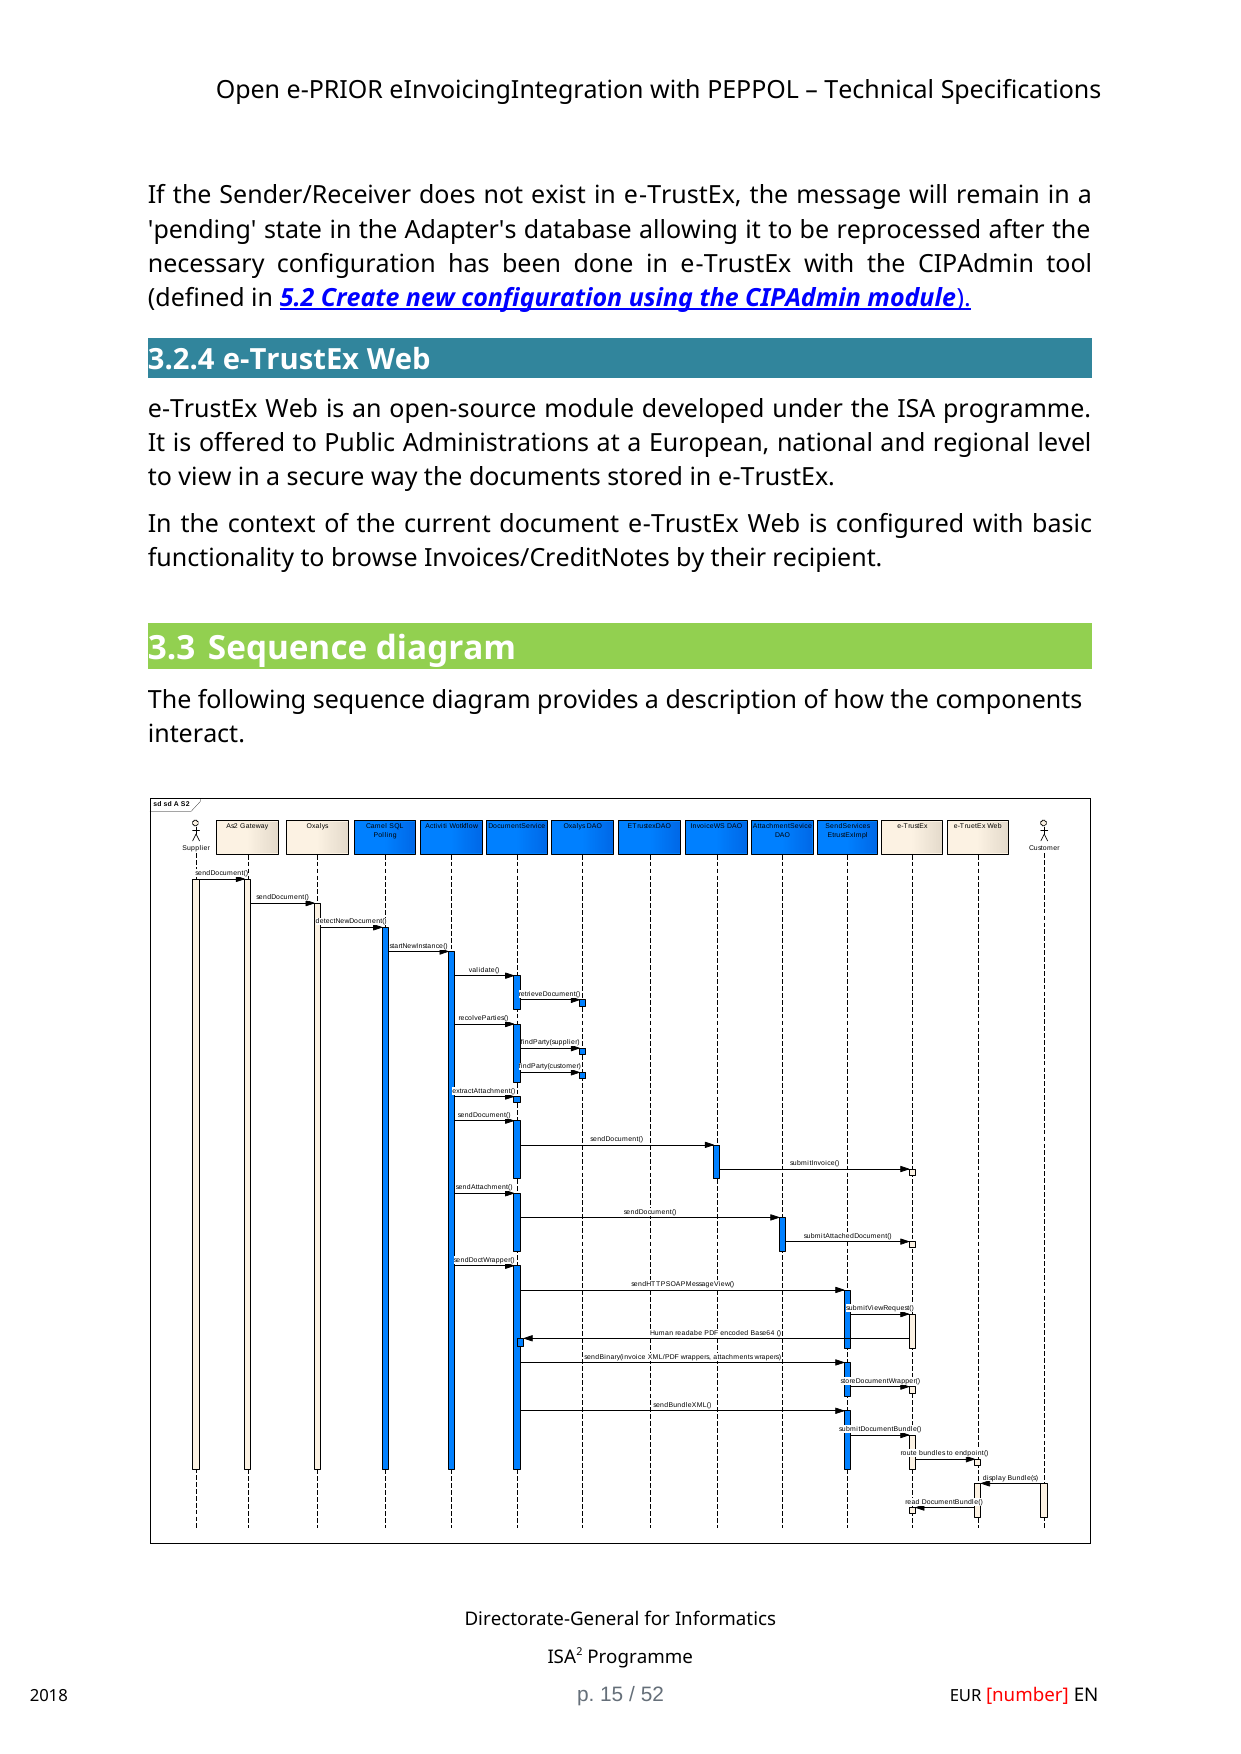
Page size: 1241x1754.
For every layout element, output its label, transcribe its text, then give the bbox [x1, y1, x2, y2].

subtitle Sequence diagram [148, 623, 1092, 669]
text If the Sender/Receiver does not exist in e-TrustEx, the message will remain in a 'pending' state in the Adapter's database allowing it to be reprocessed after the necessary configuration has been done in e-TrustEx with the CIPAdmin tool (defined in 5.2 Create new configuration using the CIPAdmin module). [148, 177, 1092, 313]
subtitle e-TrustEx Web [148, 338, 1092, 378]
text The following sequence diagram provides a description of how the components interact. [148, 681, 1092, 749]
text e-TrustEx Web is an open-source module developed under the ISA programme. It is offered to Public Administrations at a European, national and regional level to view in a secure way the documents stored in e-TrustEx. [148, 391, 1092, 493]
text In the context of the current document e-TrustEx Web is configured with basic functionality to browse Invoices/CreditNotes by their recipient. [148, 505, 1092, 573]
